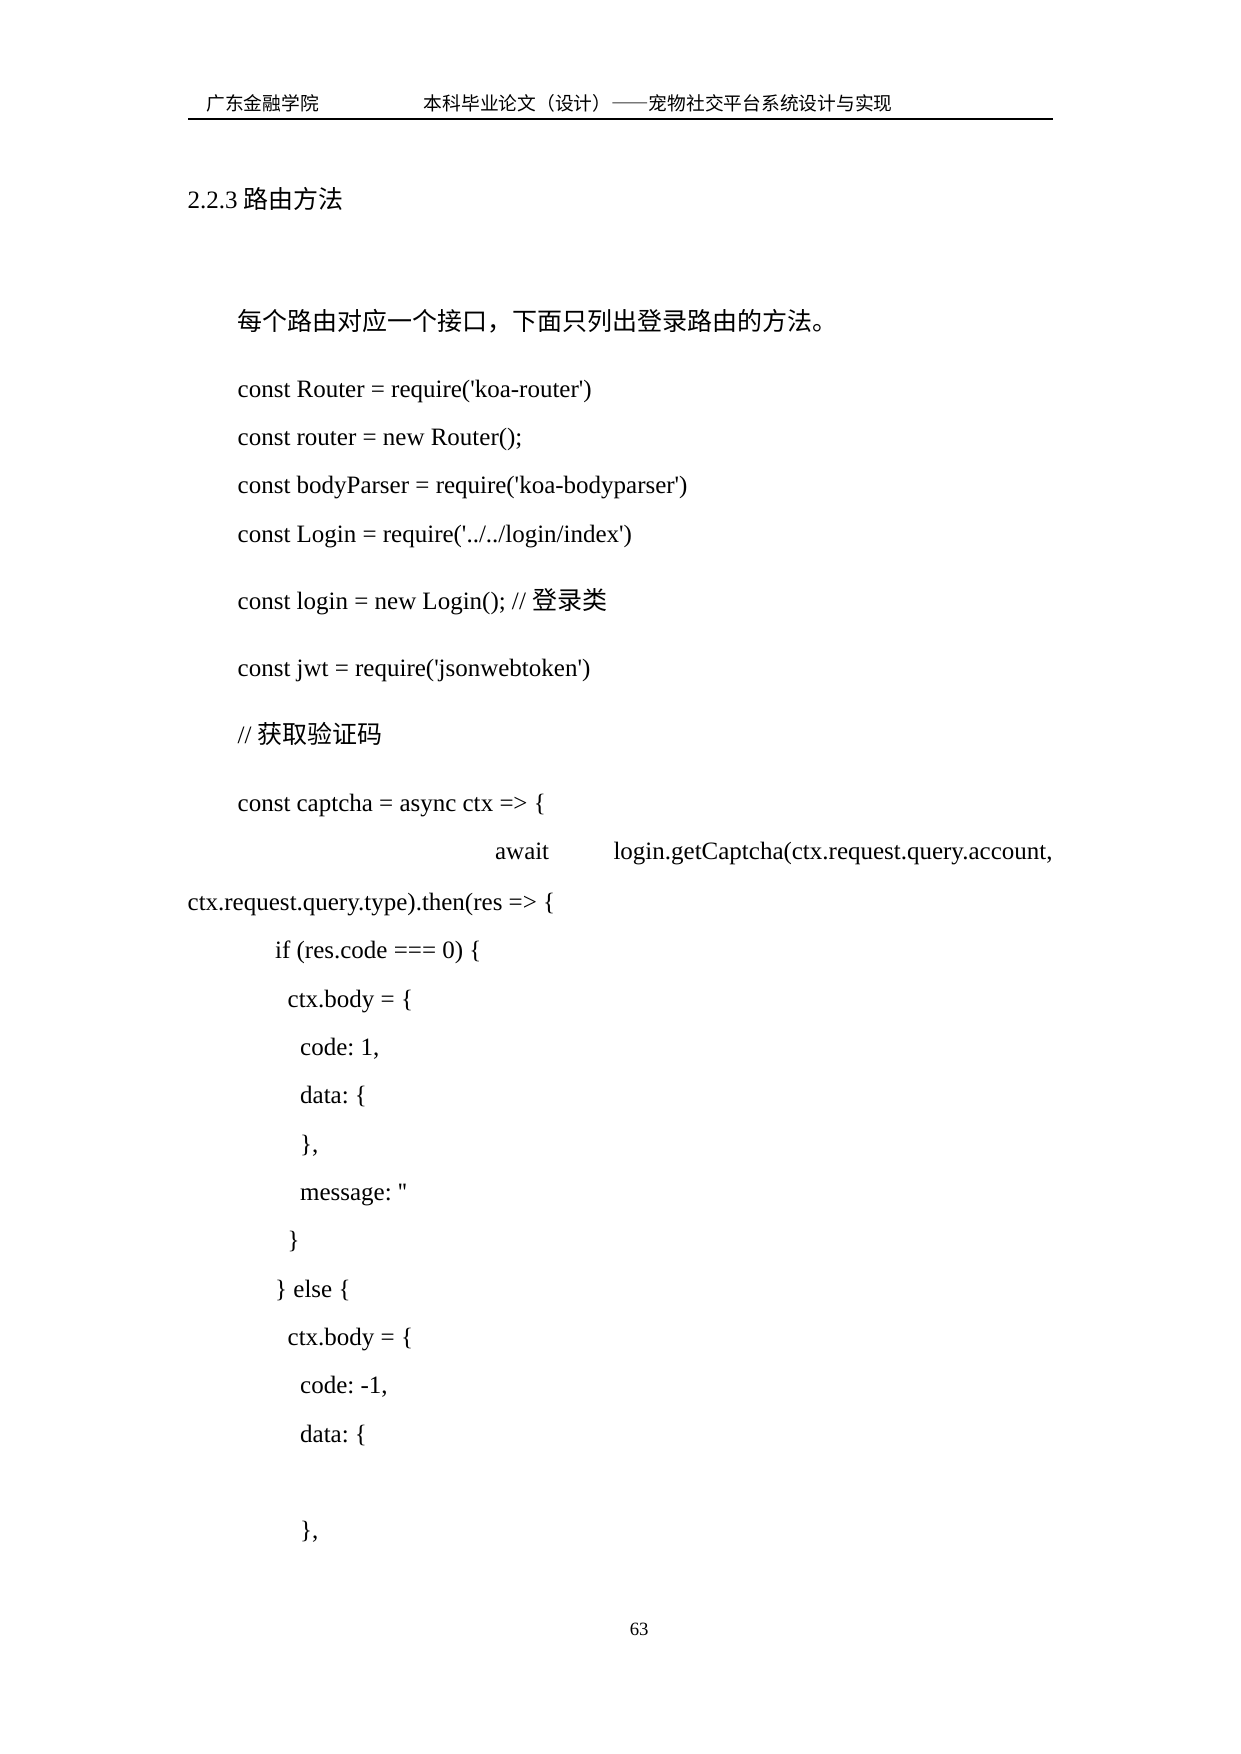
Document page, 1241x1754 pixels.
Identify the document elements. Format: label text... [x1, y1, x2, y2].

text data: { [187, 1078, 1053, 1112]
text ctx.body = { [187, 1319, 1053, 1353]
text code: -1, [187, 1368, 1053, 1402]
text // 获取验证码 [187, 699, 1053, 767]
text message: '' [187, 1174, 1053, 1208]
text const captcha = async ctx => { [187, 785, 1053, 819]
text await login.getCaptcha(ctx.request.query.account, ctx.request.query.type).then(res => { [187, 833, 1053, 918]
subtitle 2.2.3 路由方法 [187, 164, 1053, 232]
text const router = new Router(); [187, 420, 1053, 454]
text const Login = require('../../login/index') [187, 516, 1053, 550]
text }, [187, 1513, 1053, 1547]
text 每个路由对应一个接口，下面只列出登录路由的方法。 [187, 285, 1053, 353]
text ctx.body = { [187, 981, 1053, 1015]
text } [187, 1223, 1053, 1257]
text }, [187, 1126, 1053, 1160]
text const Router = require('koa-router') [187, 371, 1053, 405]
text const login = new Login(); // 登录类 [187, 565, 1053, 633]
text if (res.code === 0) { [187, 933, 1053, 967]
text } else { [187, 1271, 1053, 1305]
text const jwt = require('jsonwebtoken') [187, 651, 1053, 685]
text const bodyParser = require('koa-bodyparser') [187, 468, 1053, 502]
text data: { [187, 1416, 1053, 1450]
text code: 1, [187, 1029, 1053, 1063]
